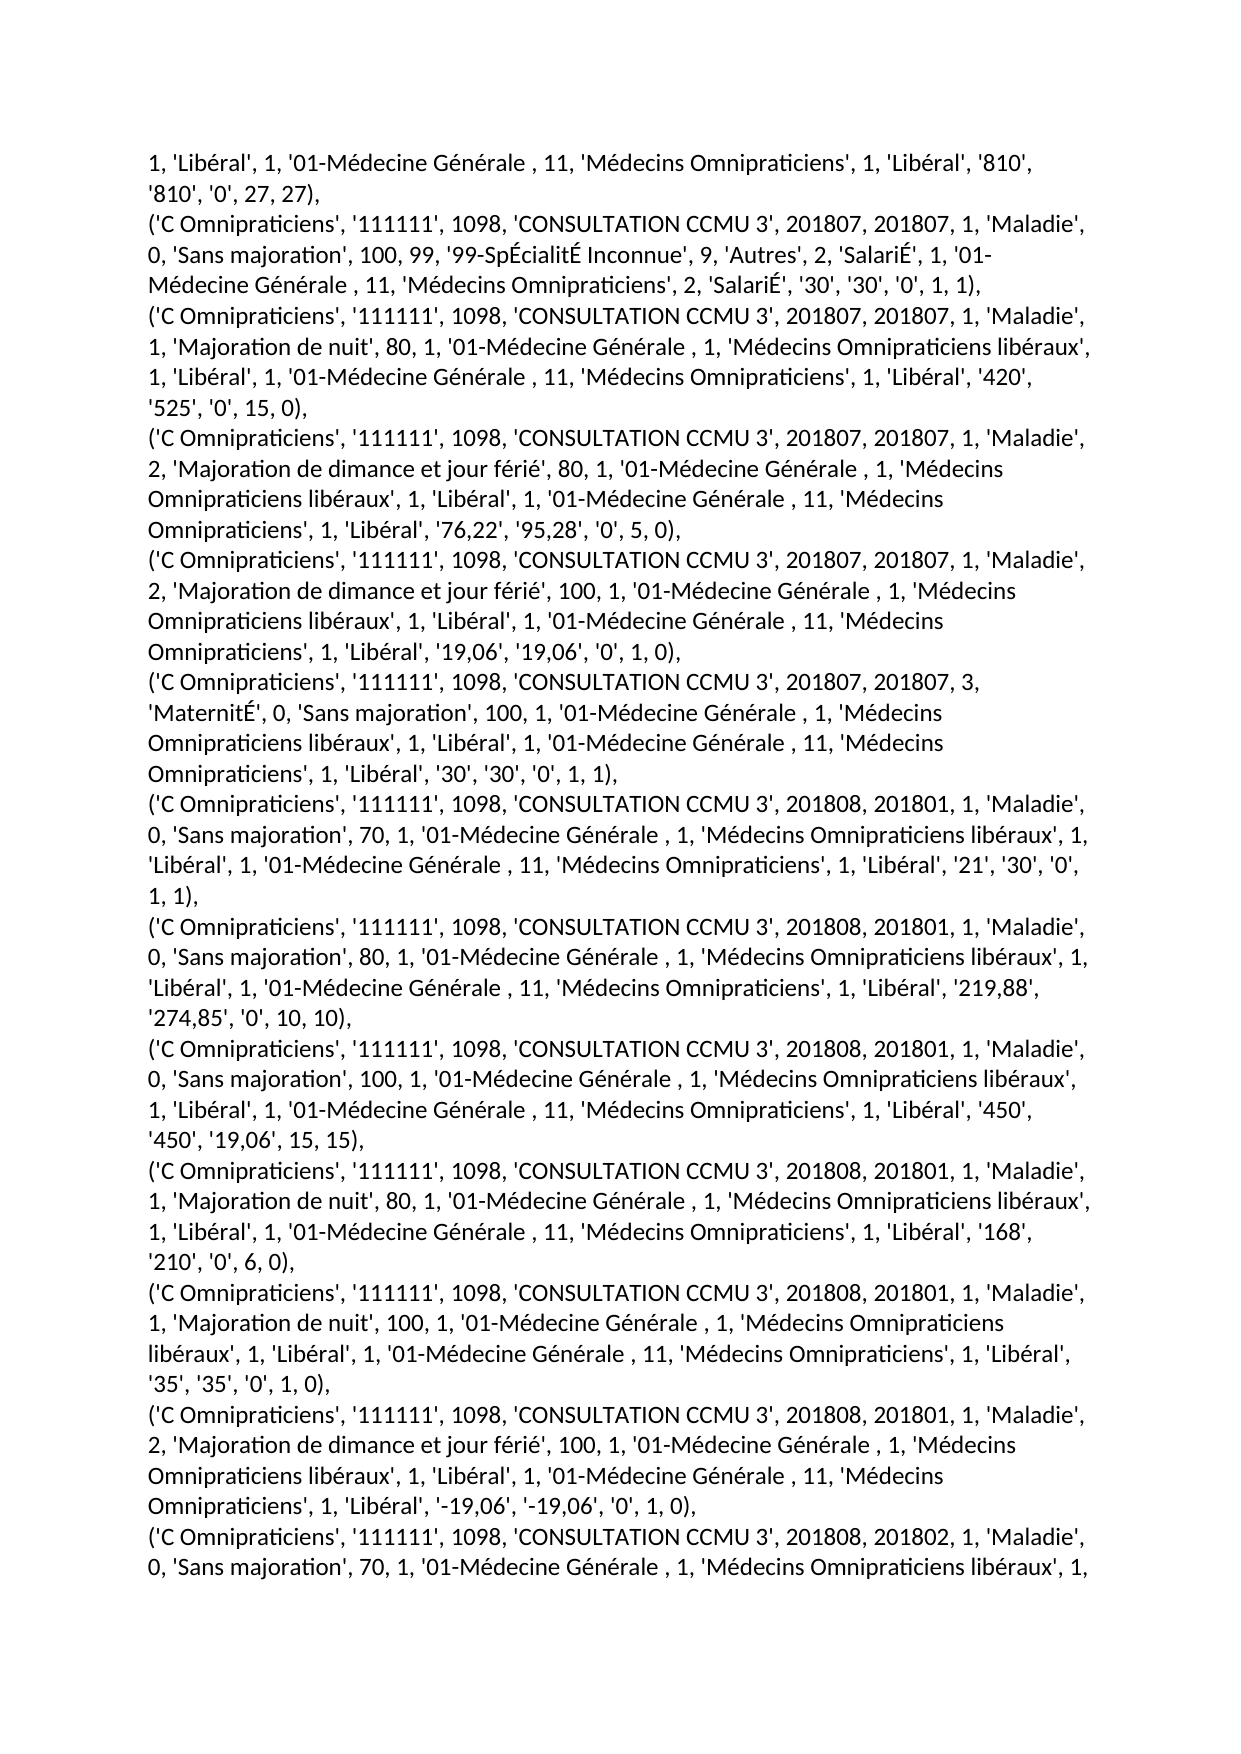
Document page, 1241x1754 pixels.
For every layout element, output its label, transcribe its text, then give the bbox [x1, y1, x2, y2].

text ('C Omnipraticiens', '111111', 1098, 'CONSULTATION CCMU 3', 201808, 201801, 1, 'Maladie', 2, 'Majoration de dimance et jour férié', 100, 1, '01-Médecine Générale , 1, 'Médecins Omnipraticiens libéraux', 1, 'Libéral', 1, '01-Médecine Générale , 11, 'Médecins Omnipraticiens', 1, 'Libéral', '-19,06', '-19,06', '0', 1, 0), [148, 1399, 1093, 1521]
text ('C Omnipraticiens', '111111', 1098, 'CONSULTATION CCMU 3', 201807, 201807, 1, 'Maladie', 2, 'Majoration de dimance et jour férié', 100, 1, '01-Médecine Générale , 1, 'Médecins Omnipraticiens libéraux', 1, 'Libéral', 1, '01-Médecine Générale , 11, 'Médecins Omnipraticiens', 1, 'Libéral', '19,06', '19,06', '0', 1, 0), [148, 544, 1093, 666]
text ('C Omnipraticiens', '111111', 1098, 'CONSULTATION CCMU 3', 201807, 201807, 3, 'MaternitÉ', 0, 'Sans majoration', 100, 1, '01-Médecine Générale , 1, 'Médecins Omnipraticiens libéraux', 1, 'Libéral', 1, '01-Médecine Générale , 11, 'Médecins Omnipraticiens', 1, 'Libéral', '30', '30', '0', 1, 1), [148, 666, 1093, 788]
text ('C Omnipraticiens', '111111', 1098, 'CONSULTATION CCMU 3', 201808, 201801, 1, 'Maladie', 0, 'Sans majoration', 100, 1, '01-Médecine Générale , 1, 'Médecins Omnipraticiens libéraux', 1, 'Libéral', 1, '01-Médecine Générale , 11, 'Médecins Omnipraticiens', 1, 'Libéral', '450', '450', '19,06', 15, 15), [148, 1033, 1093, 1155]
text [148, 148, 1093, 209]
text ('C Omnipraticiens', '111111', 1098, 'CONSULTATION CCMU 3', 201807, 201807, 1, 'Maladie', 2, 'Majoration de dimance et jour férié', 80, 1, '01-Médecine Générale , 1, 'Médecins Omnipraticiens libéraux', 1, 'Libéral', 1, '01-Médecine Générale , 11, 'Médecins Omnipraticiens', 1, 'Libéral', '76,22', '95,28', '0', 5, 0), [148, 422, 1093, 544]
text ('C Omnipraticiens', '111111', 1098, 'CONSULTATION CCMU 3', 201807, 201807, 1, 'Maladie', 1, 'Majoration de nuit', 80, 1, '01-Médecine Générale , 1, 'Médecins Omnipraticiens libéraux', 1, 'Libéral', 1, '01-Médecine Générale , 11, 'Médecins Omnipraticiens', 1, 'Libéral', '420', '525', '0', 15, 0), [148, 300, 1093, 422]
text ('C Omnipraticiens', '111111', 1098, 'CONSULTATION CCMU 3', 201808, 201801, 1, 'Maladie', 1, 'Majoration de nuit', 100, 1, '01-Médecine Générale , 1, 'Médecins Omnipraticiens libéraux', 1, 'Libéral', 1, '01-Médecine Générale , 11, 'Médecins Omnipraticiens', 1, 'Libéral', '35', '35', '0', 1, 0), [148, 1277, 1093, 1399]
text ('C Omnipraticiens', '111111', 1098, 'CONSULTATION CCMU 3', 201808, 201801, 1, 'Maladie', 1, 'Majoration de nuit', 80, 1, '01-Médecine Générale , 1, 'Médecins Omnipraticiens libéraux', 1, 'Libéral', 1, '01-Médecine Générale , 11, 'Médecins Omnipraticiens', 1, 'Libéral', '168', '210', '0', 6, 0), [148, 1155, 1093, 1277]
text ('C Omnipraticiens', '111111', 1098, 'CONSULTATION CCMU 3', 201807, 201807, 1, 'Maladie', 0, 'Sans majoration', 100, 99, '99-SpÉcialitÉ Inconnue', 9, 'Autres', 2, 'SalariÉ', 1, '01-Médecine Générale , 11, 'Médecins Omnipraticiens', 2, 'SalariÉ', '30', '30', '0', 1, 1), [148, 209, 1093, 300]
text ('C Omnipraticiens', '111111', 1098, 'CONSULTATION CCMU 3', 201808, 201801, 1, 'Maladie', 0, 'Sans majoration', 80, 1, '01-Médecine Générale , 1, 'Médecins Omnipraticiens libéraux', 1, 'Libéral', 1, '01-Médecine Générale , 11, 'Médecins Omnipraticiens', 1, 'Libéral', '219,88', '274,85', '0', 10, 10), [148, 911, 1093, 1033]
text ('C Omnipraticiens', '111111', 1098, 'CONSULTATION CCMU 3', 201808, 201801, 1, 'Maladie', 0, 'Sans majoration', 70, 1, '01-Médecine Générale , 1, 'Médecins Omnipraticiens libéraux', 1, 'Libéral', 1, '01-Médecine Générale , 11, 'Médecins Omnipraticiens', 1, 'Libéral', '21', '30', '0', 1, 1), [148, 788, 1093, 911]
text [148, 1521, 1093, 1582]
